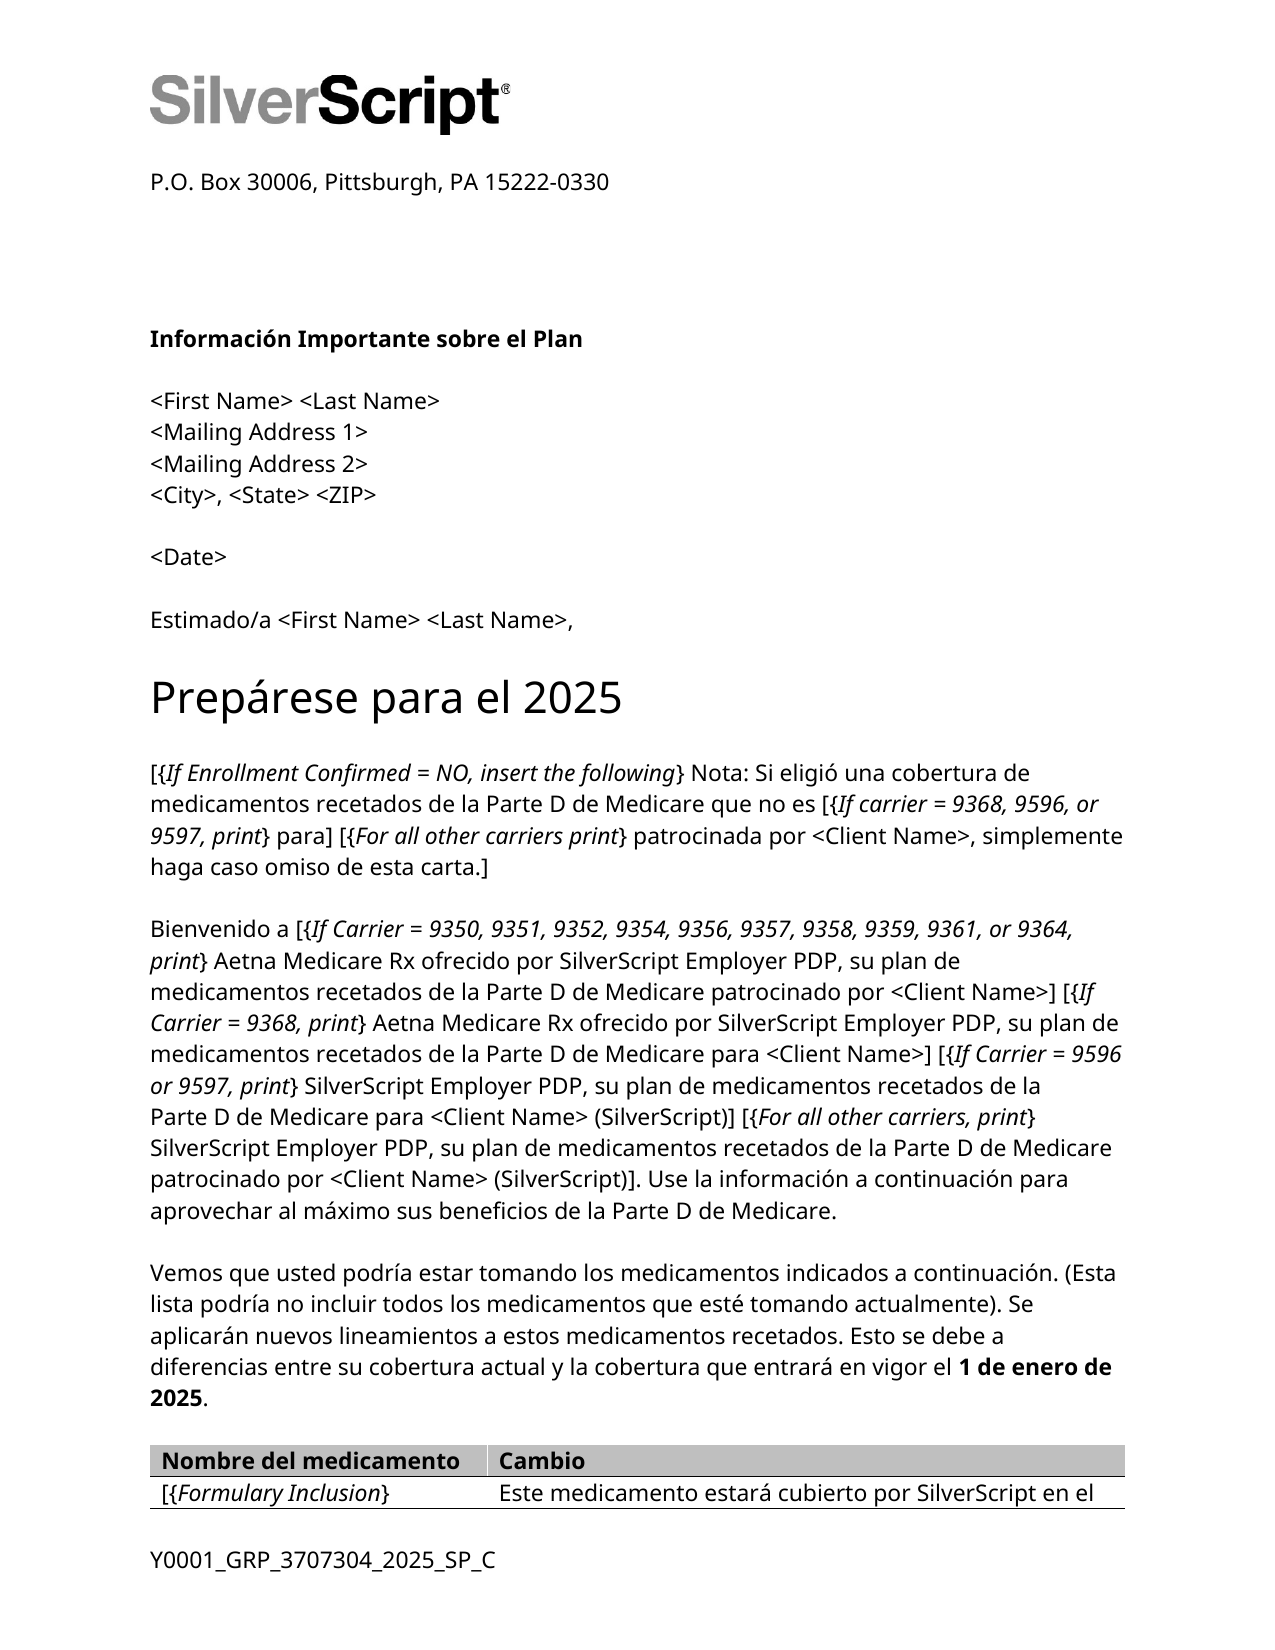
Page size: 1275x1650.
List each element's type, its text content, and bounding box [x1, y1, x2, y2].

text <Mailing Address 2> [150, 447, 1125, 479]
text <Mailing Address 1> [150, 416, 1125, 447]
text <Date> [150, 541, 1125, 572]
text [{If Enrollment Confirmed = NO, insert the following} Nota: Si eligió una cobertura de medicamentos recetados de la Parte D de Medicare que no es [{If carrier = 9368, 9596, or 9597, print} para] [{For all other carriers print} patrocinada por <Client Name>, simplemente haga caso omiso de esta carta.] [150, 757, 1125, 882]
picture [150, 75, 511, 135]
text Información Importante sobre el Plan [150, 322, 1125, 354]
text <First Name> <Last Name> [150, 385, 1125, 416]
text Prepárese para el 2025 [150, 666, 1125, 726]
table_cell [488, 1477, 1125, 1508]
text <City>, <State> <ZIP> [150, 479, 1125, 510]
table_header Cambio [488, 1445, 1125, 1476]
text Bienvenido a [{If Carrier = 9350, 9351, 9352, 9354, 9356, 9357, 9358, 9359, 9361, or 9364, print} Aetna Medicare Rx ofrecido por SilverScript Employer PDP, su plan de medicamentos recetados de la Parte D de Medicare patrocinado por <Client Name>] [{If Carrier = 9368, print} Aetna Medicare Rx ofrecido por SilverScript Employer PDP, su plan de medicamentos recetados de la Parte D de Medicare para <Client Name>] [{If Carrier = 9596 or 9597, print} SilverScript Employer PDP, su plan de medicamentos recetados de la Parte D de Medicare para <Client Name> (SilverScript)] [{For all other carriers, print} SilverScript Employer PDP, su plan de medicamentos recetados de la Parte D de Medicare patrocinado por <Client Name> (SilverScript)]. Use la información a continuación para aprovechar al máximo sus beneficios de la Parte D de Medicare. [150, 913, 1125, 1226]
text Estimado/a <First Name> <Last Name>, [150, 604, 1125, 635]
text P.O. Box 30006, Pittsburgh, PA 15222-0330 [150, 166, 1125, 197]
table_header Nombre del medicamento [150, 1445, 487, 1476]
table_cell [150, 1477, 487, 1508]
text Vemos que usted podría estar tomando los medicamentos indicados a continuación. (Esta lista podría no incluir todos los medicamentos que esté tomando actualmente). Se aplicarán nuevos lineamientos a estos medicamentos recetados. Esto se debe a diferencias entre su cobertura actual y la cobertura que entrará en vigor el 1 de enero de 2025. [150, 1257, 1125, 1413]
